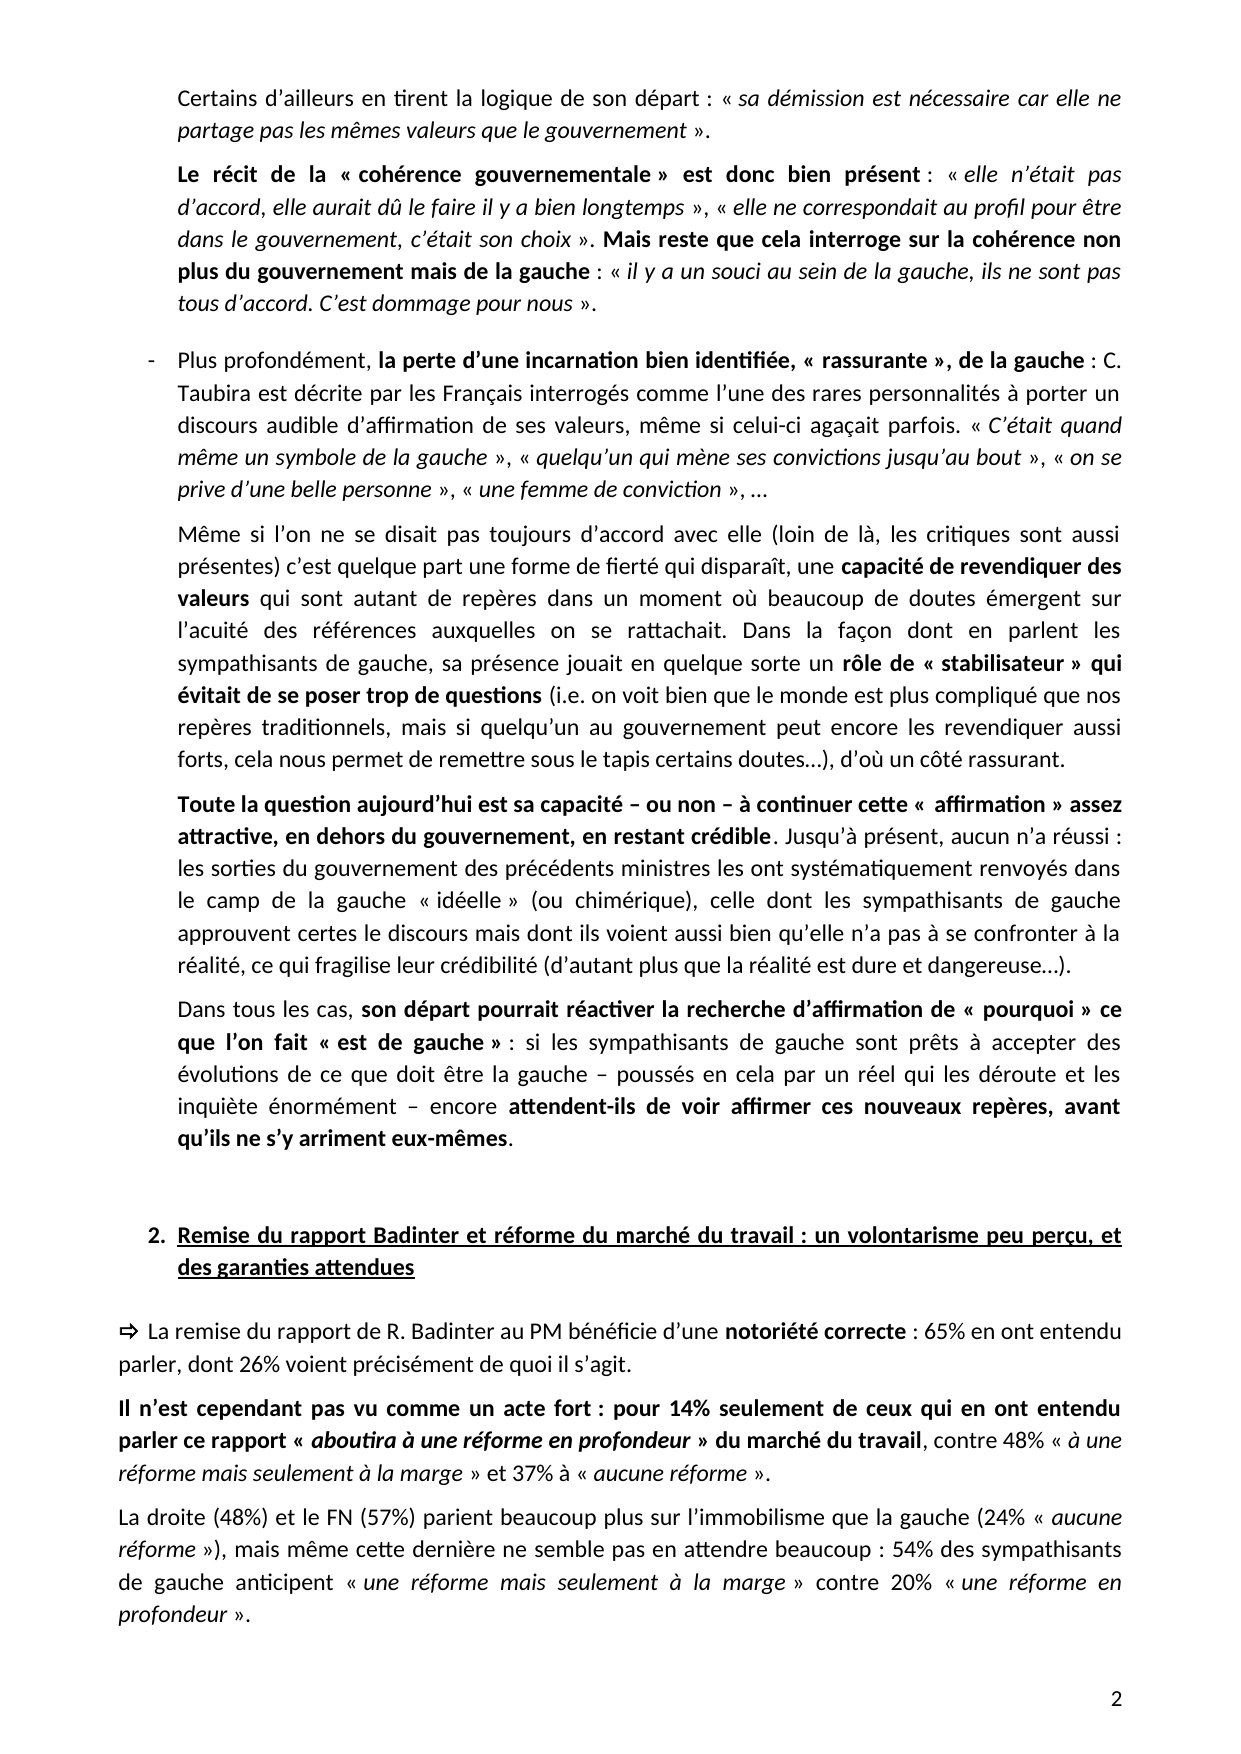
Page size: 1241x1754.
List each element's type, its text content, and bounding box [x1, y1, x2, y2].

text La droite (48%) et le FN (57%) parient beaucoup plus sur l’immobilisme que la gauche (24% « aucune réforme »), mais même cette dernière ne semble pas en attendre beaucoup : 54% des sympathisants de gauche anticipent « une réforme mais seulement à la marge » contre 20% « une réforme en profondeur ». [118, 1502, 1122, 1628]
list Certains d’ailleurs en tirent la logique de son départ : « sa démission est nécessaire car elle ne partage pas les mêmes valeurs que le gouvernement ». [177, 83, 1122, 144]
list Dans tous les cas, son départ pourrait réactiver la recherche d’affirmation de « pourquoi » ce que l’on fait « est de gauche » : si les sympathisants de gauche sont prêts à accepter des évolutions de ce que doit être la gauche – poussés en cela par un réel qui les déroute et les inquiète énormément – encore attendent-ils de voir affirmer ces nouveaux repères, avant qu’ils ne s’y arriment eux-mêmes. [177, 994, 1122, 1153]
list Le récit de la « cohérence gouvernementale » est donc bien présent : « elle n’était pas d’accord, elle aurait dû le faire il y a bien longtemps », « elle ne correspondait au profil pour être dans le gouvernement, c’était son choix ». Mais reste que cela interroge sur la cohérence non plus du gouvernement mais de la gauche : « il y a un souci au sein de la gauche, ils ne sont pas tous d’accord. C’est dommage pour nous ». [177, 159, 1122, 318]
list Toute la question aujourd’hui est sa capacité – ou non – à continuer cette « affirmation » assez attractive, en dehors du gouvernement, en restant crédible. Jusqu’à présent, aucun n’a réussi : les sorties du gouvernement des précédents ministres les ont systématiquement renvoyés dans le camp de la gauche « idéelle » (ou chimérique), celle dont les sympathisants de gauche approuvent certes le discours mais dont ils voient aussi bien qu’elle n’a pas à se confronter à la réalité, ce qui fragilise leur crédibilité (d’autant plus que la réalité est dure et dangereuse…). [177, 789, 1122, 979]
list Même si l’on ne se disait pas toujours d’accord avec elle (loin de là, les critiques sont aussi présentes) c’est quelque part une forme de fierté qui disparaît, une capacité de revendiquer des valeurs qui sont autant de repères dans un moment où beaucoup de doutes émergent sur l’acuité des références auxquelles on se rattachait. Dans la façon dont en parlent les sympathisants de gauche, sa présence jouait en quelque sorte un rôle de « stabilisateur » qui évitait de se poser trop de questions (i.e. on voit bien que le monde est plus compliqué que nos repères traditionnels, mais si quelqu’un au gouvernement peut encore les revendiquer aussi forts, cela nous permet de remettre sous le tapis certains doutes…), d’où un côté rassurant. [177, 519, 1122, 773]
list La remise du rapport de R. Badinter au PM bénéficie d’une notoriété correcte : 65% en ont entendu parler, dont 26% voient précisément de quoi il s’agit. [118, 1316, 1122, 1378]
list Plus profondément, la perte d’une incarnation bien identifiée, « rassurante », de la gauche : C. Taubira est décrite par les Français interrogés comme l’une des rares personnalités à porter un discours audible d’affirmation de ses valeurs, même si celui-ci agaçait parfois. « C’était quand même un symbole de la gauche », « quelqu’un qui mène ses convictions jusqu’au bout », « on se prive d’une belle personne », « une femme de conviction », … [148, 346, 1122, 503]
list Remise du rapport Badinter et réforme du marché du travail : un volontarisme peu perçu, et des garanties attendues [148, 1220, 1122, 1281]
text Il n’est cependant pas vu comme un acte fort : pour 14% seulement de ceux qui en ont entendu parler ce rapport « aboutira à une réforme en profondeur » du marché du travail, contre 48% « à une réforme mais seulement à la marge » et 37% à « aucune réforme ». [118, 1393, 1122, 1487]
